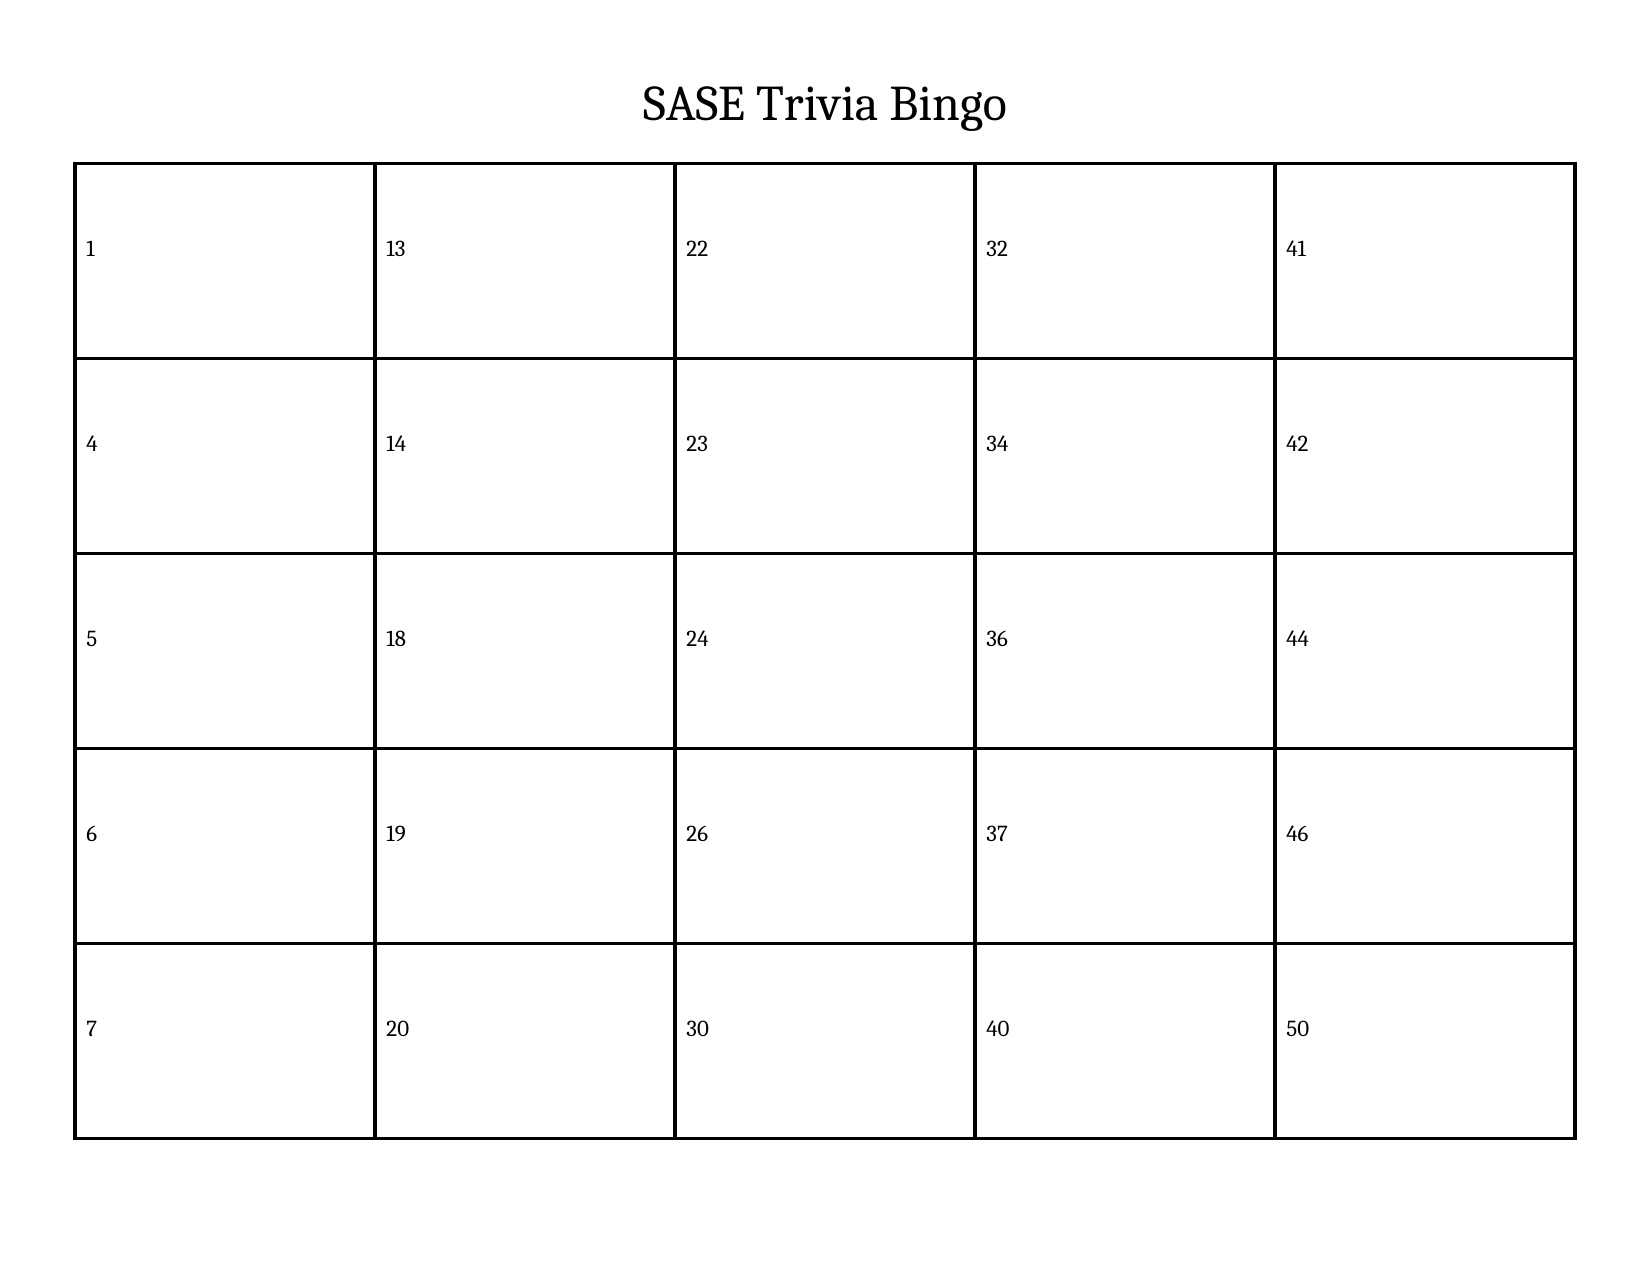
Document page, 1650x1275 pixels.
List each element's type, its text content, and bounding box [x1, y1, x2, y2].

table_cell 23 [677, 360, 973, 552]
table_header 41 [1277, 165, 1573, 357]
table_cell 36 [977, 555, 1273, 747]
table_cell 6 [77, 750, 373, 942]
table_cell 42 [1277, 360, 1573, 552]
table_cell 19 [377, 750, 673, 942]
table_cell 20 [377, 945, 673, 1137]
table_cell 4 [77, 360, 373, 552]
table_cell 40 [977, 945, 1273, 1137]
table_cell 14 [377, 360, 673, 552]
table_cell 26 [677, 750, 973, 942]
table_header 1 [77, 165, 373, 357]
table_cell 18 [377, 555, 673, 747]
table_cell 50 [1277, 945, 1573, 1137]
table_cell 34 [977, 360, 1273, 552]
table_cell 24 [677, 555, 973, 747]
table_header 32 [977, 165, 1273, 357]
table_cell 37 [977, 750, 1273, 942]
table_cell 5 [77, 555, 373, 747]
table_cell 7 [77, 945, 373, 1137]
table_cell 30 [677, 945, 973, 1137]
text SASE Trivia Bingo [75, 75, 1575, 132]
table_header 13 [377, 165, 673, 357]
table_cell 46 [1277, 750, 1573, 942]
table_cell 44 [1277, 555, 1573, 747]
table_header 22 [677, 165, 973, 357]
